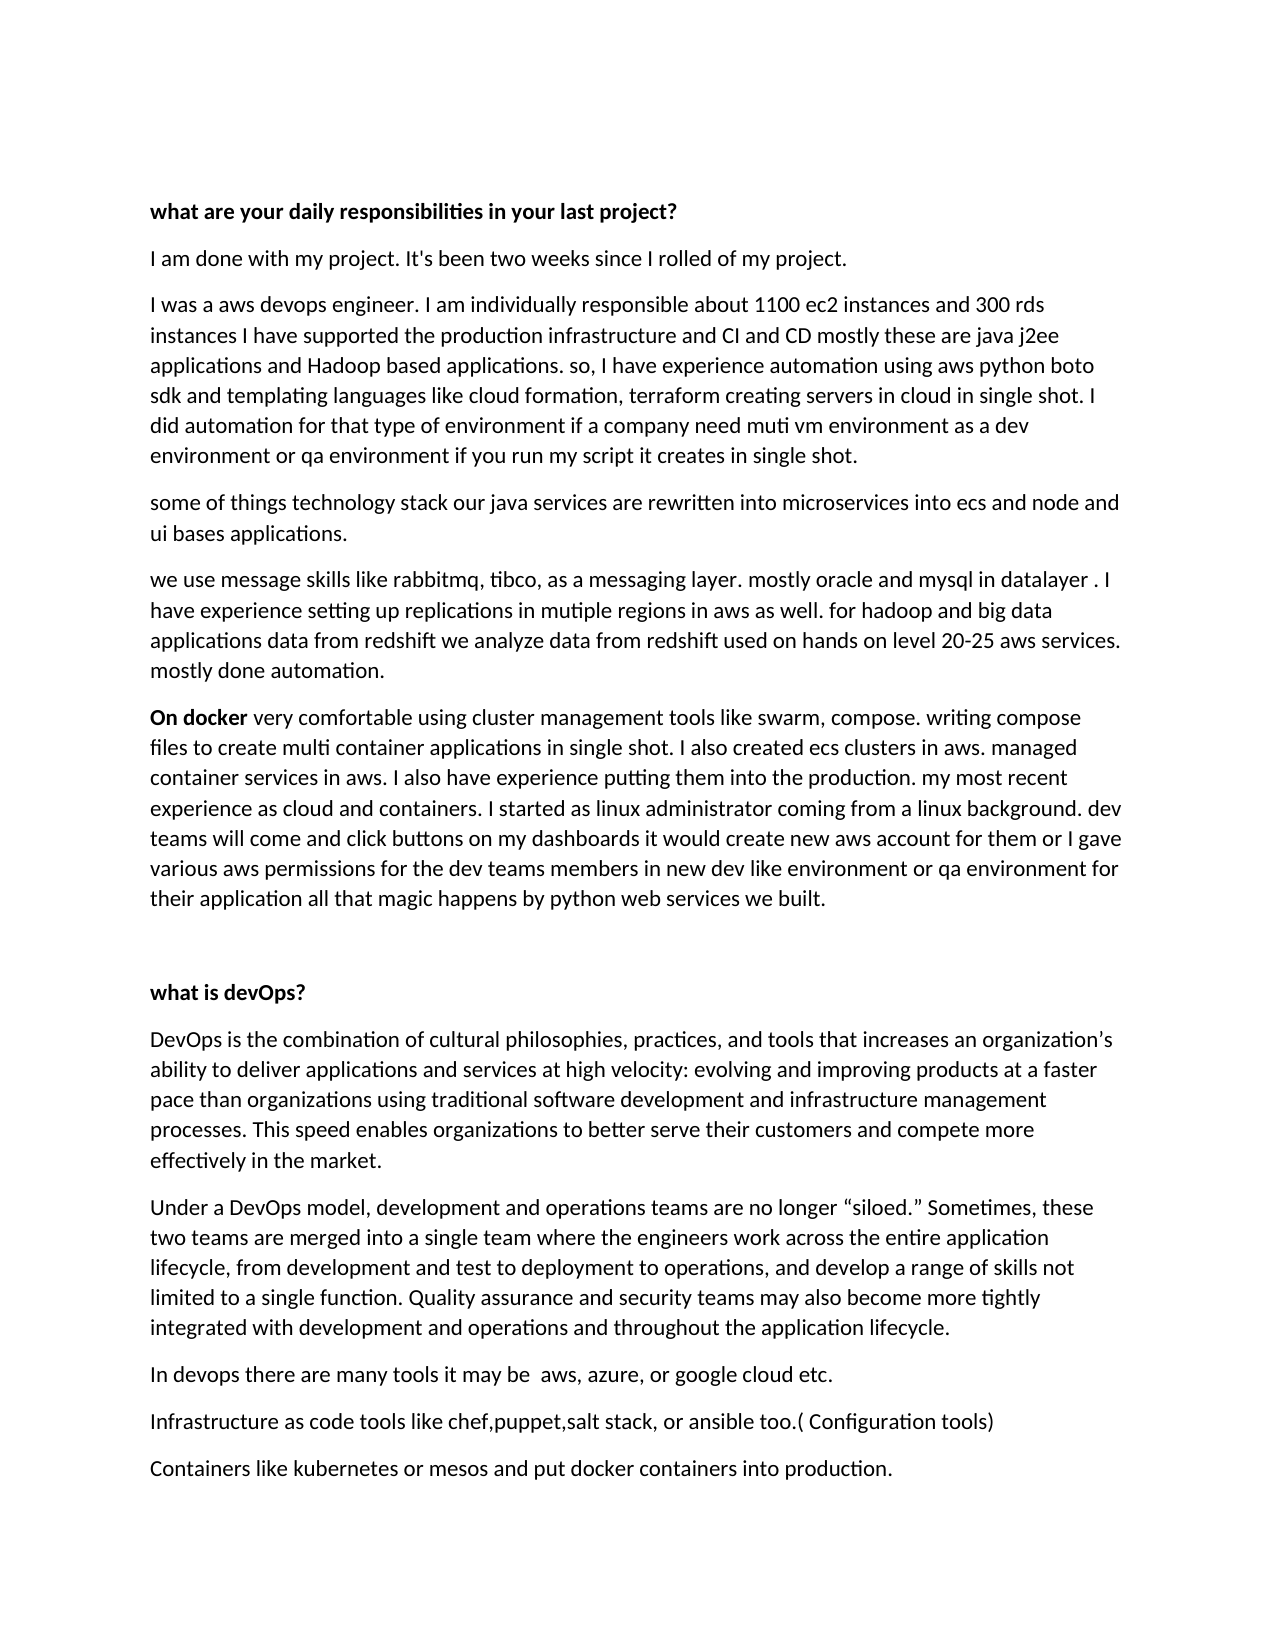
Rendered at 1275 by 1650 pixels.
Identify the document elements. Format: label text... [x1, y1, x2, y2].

text In devops there are many tools it may be aws, azure, or google cloud etc. [150, 1360, 1125, 1388]
text Under a DevOps model, development and operations teams are no longer “siloed.” Sometimes, these two teams are merged into a single team where the engineers work across the entire application lifecycle, from development and test to deployment to operations, and develop a range of skills not limited to a single function. Quality assurance and security teams may also become more tightly integrated with development and operations and throughout the application lifecycle. [150, 1193, 1125, 1342]
text some of things technology stack our java services are rewritten into microservices into ecs and node and ui bases applications. [150, 488, 1125, 547]
text what are your daily responsibilities in your last project? [150, 197, 1125, 225]
text On docker very comfortable using cluster management tools like swarm, compose. writing compose files to create multi container applications in single shot. I also created ecs clusters in aws. managed container services in aws. I also have experience putting them into the production. my most recent experience as cloud and containers. I started as linux administrator coming from a linux background. dev teams will come and click buttons on my dashboards it would create new aws account for them or I gave various aws permissions for the dev teams members in new dev like environment or qa environment for their application all that magic happens by python web services we built. [150, 703, 1125, 912]
text Containers like kubernetes or mesos and put docker containers into production. [150, 1454, 1125, 1482]
text I am done with my project. It's been two weeks since I rolled of my project. [150, 244, 1125, 272]
text what is devOps? [150, 978, 1125, 1006]
text we use message skills like rabbitmq, tibco, as a messaging layer. mostly oracle and mysql in datalayer . I have experience setting up replications in mutiple regions in aws as well. for hadoop and big data applications data from redshift we analyze data from redshift used on hands on level 20-25 aws services. mostly done automation. [150, 566, 1125, 684]
text DevOps is the combination of cultural philosophies, practices, and tools that increases an organization’s ability to deliver applications and services at high velocity: evolving and improving products at a faster pace than organizations using traditional software development and infrastructure management processes. This speed enables organizations to better serve their customers and compete more effectively in the market. [150, 1025, 1125, 1174]
text Infrastructure as code tools like chef,puppet,salt stack, or ansible too.( Configuration tools) [150, 1407, 1125, 1435]
text I was a aws devops engineer. I am individually responsible about 1100 ec2 instances and 300 rds instances I have supported the production infrastructure and CI and CD mostly these are java j2ee applications and Hadoop based applications. so, I have experience automation using aws python boto sdk and templating languages like cloud formation, terraform creating servers in cloud in single shot. I did automation for that type of environment if a company need muti vm environment as a dev environment or qa environment if you run my script it creates in single shot. [150, 291, 1125, 470]
